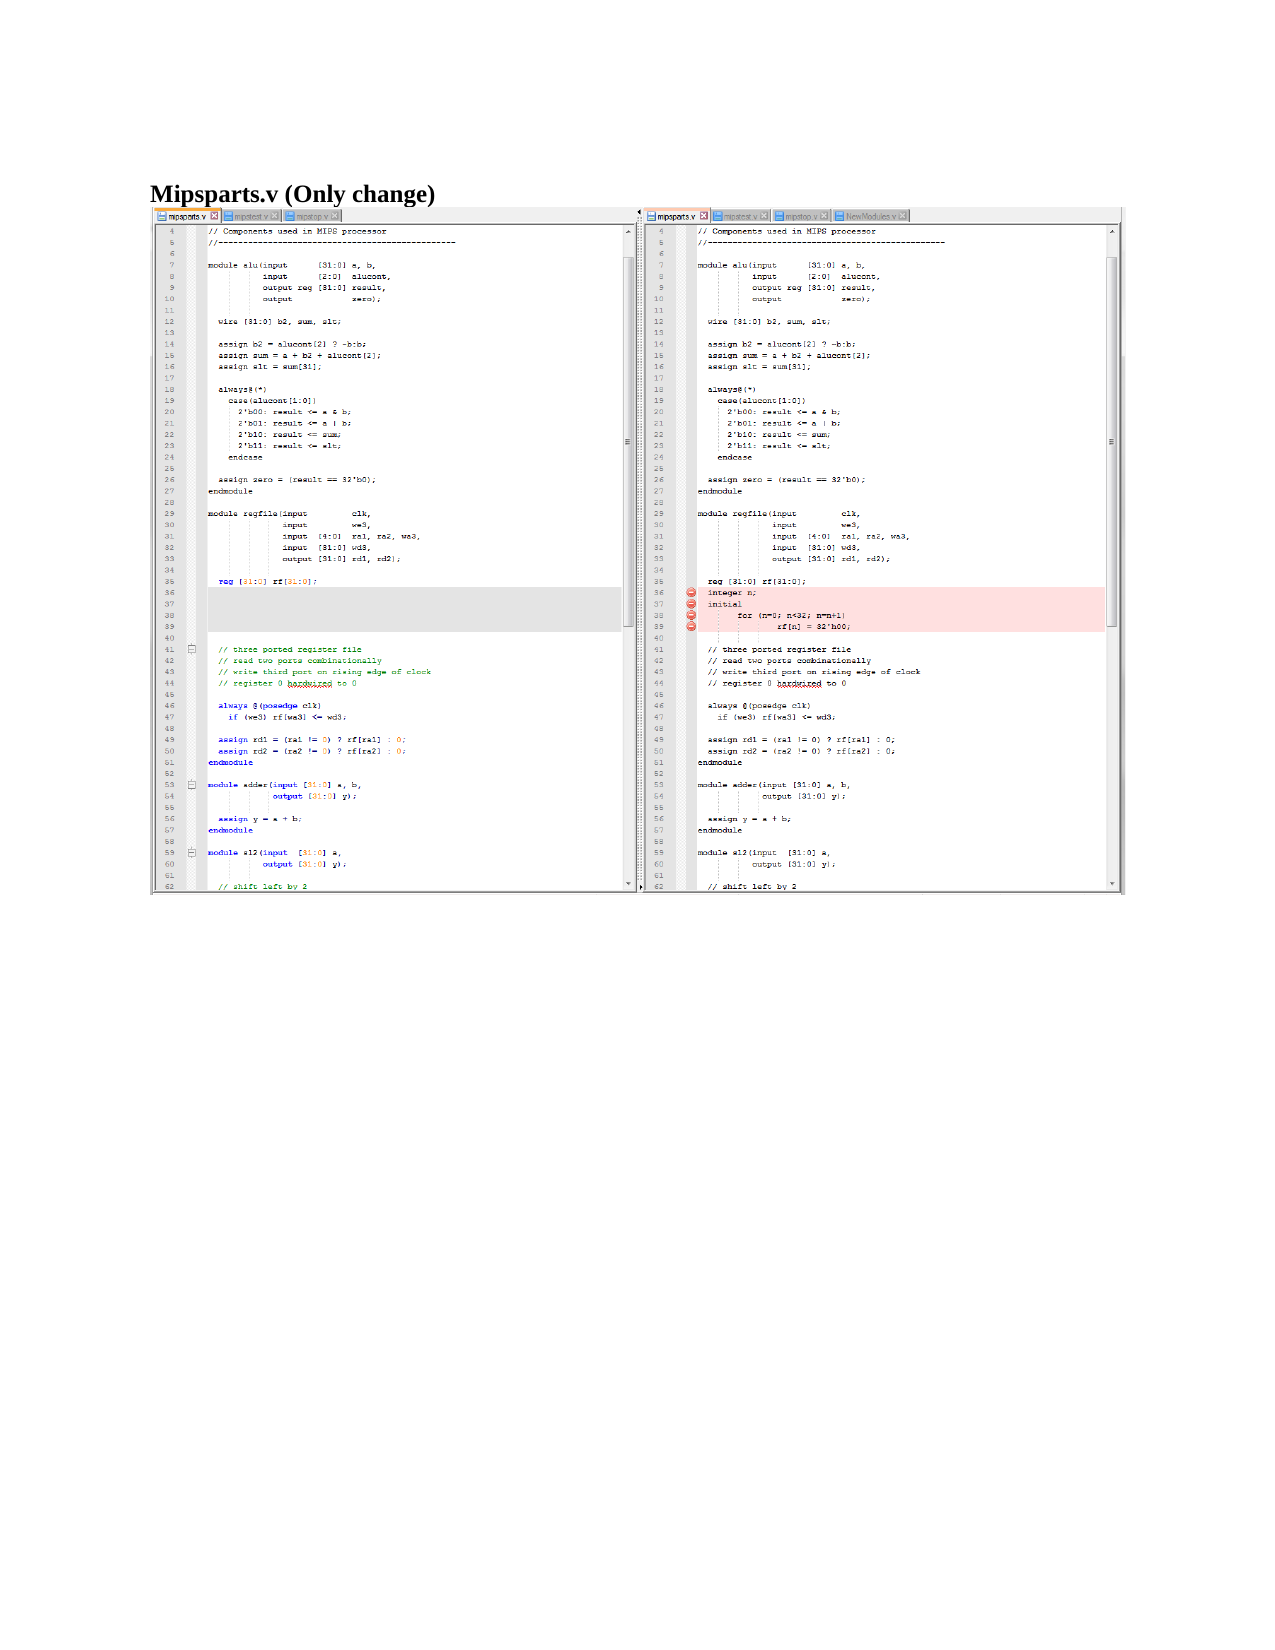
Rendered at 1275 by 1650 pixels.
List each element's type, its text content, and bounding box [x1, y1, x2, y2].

text Mipsparts.v (Only change) [150, 179, 1125, 207]
picture [150, 207, 1125, 895]
